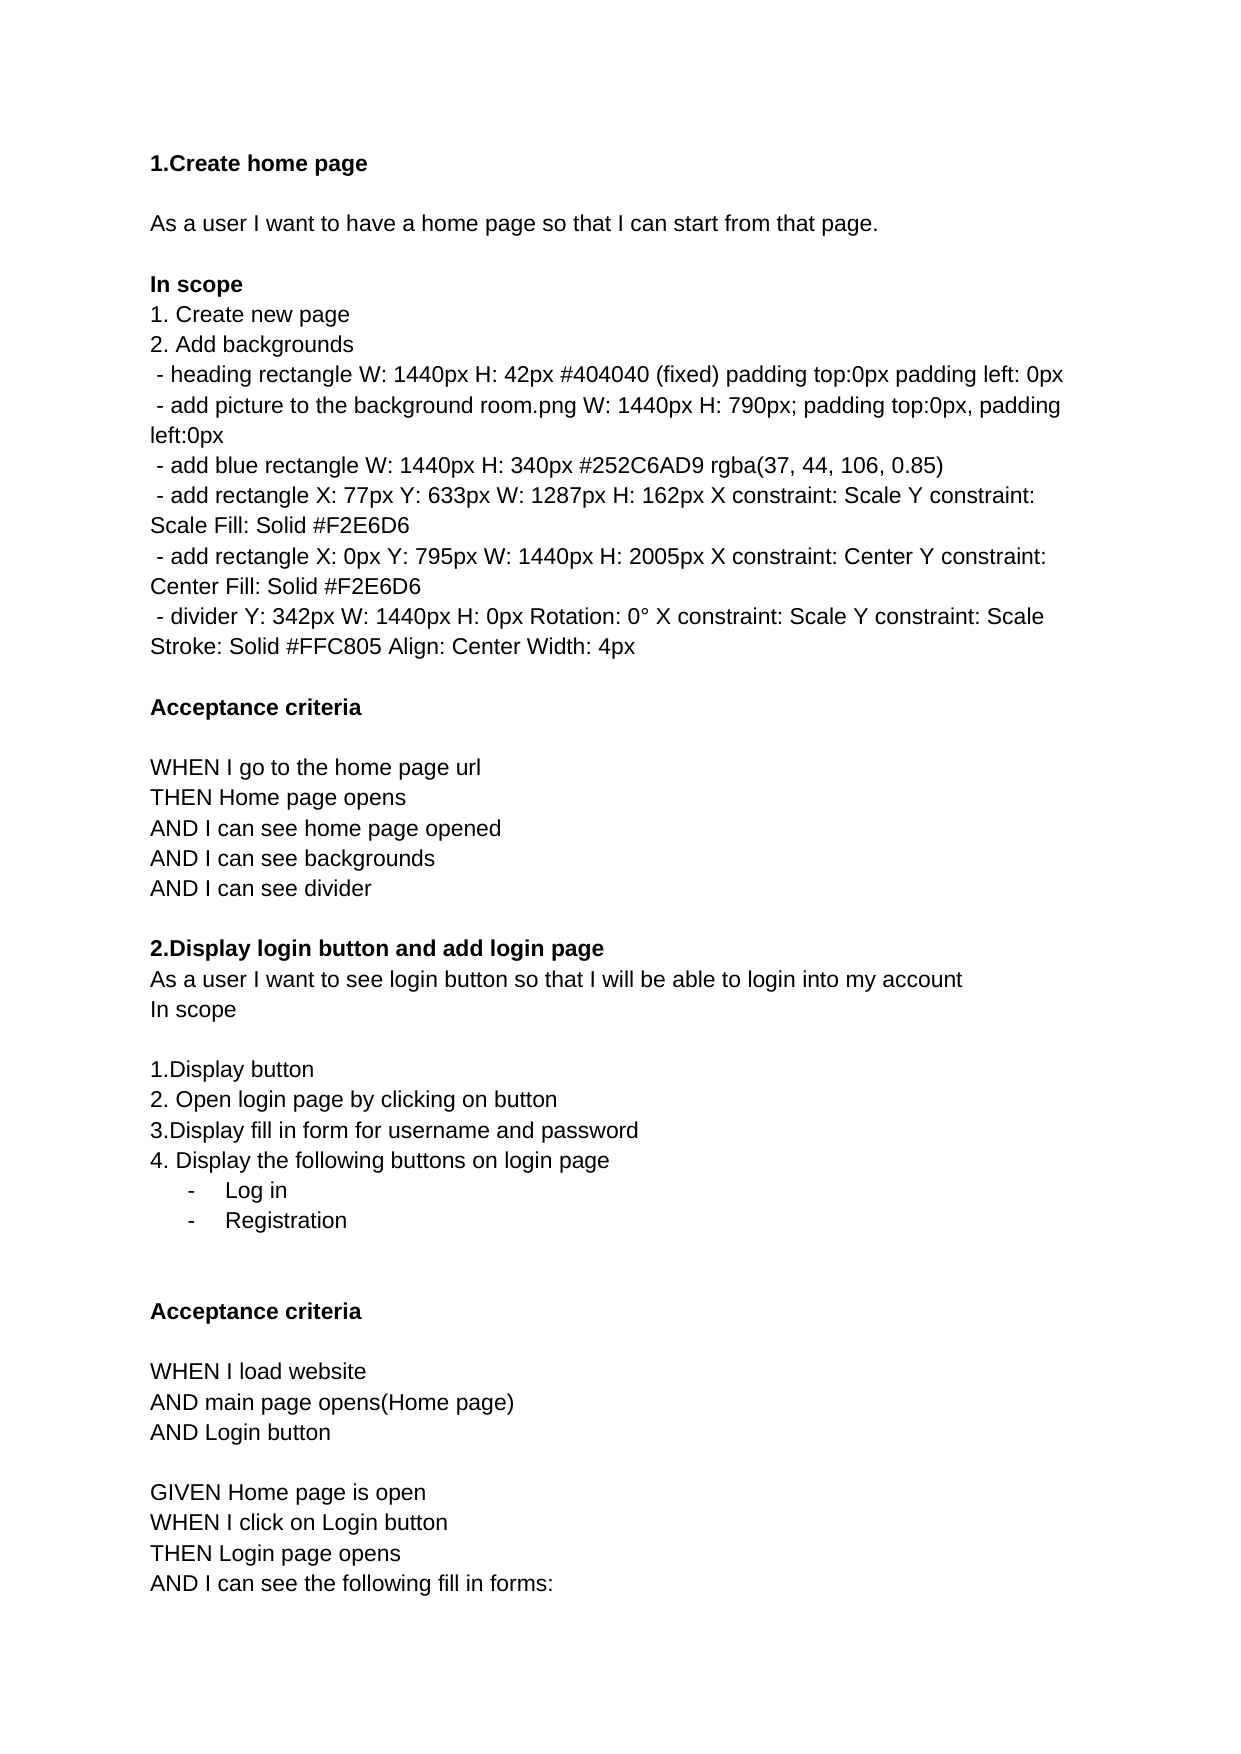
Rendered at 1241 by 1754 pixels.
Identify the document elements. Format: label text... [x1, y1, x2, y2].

text AND I can see home page opened [150, 814, 1090, 841]
text - add blue rectangle W: 1440px H: 340px #252C6AD9 rgba(37, 44, 106, 0.85) [150, 452, 1090, 478]
text 1.Create home page [150, 150, 1090, 176]
text Acceptance criteria [150, 1298, 1090, 1324]
text - add rectangle X: 0px Y: 795px W: 1440px H: 2005px X constraint: Center Y constraint: Center Fill: Solid #F2E6D6 [150, 543, 1090, 599]
text 1. Create new page [150, 301, 1090, 327]
text 4. Display the following buttons on login page [150, 1147, 1090, 1173]
text 2. Open login page by clicking on button [150, 1086, 1090, 1113]
text AND I can see divider [150, 875, 1090, 901]
text - add rectangle X: 77px Y: 633px W: 1287px H: 162px X constraint: Scale Y constraint: Scale Fill: Solid #F2E6D6 [150, 482, 1090, 539]
text 1.Display button [150, 1056, 1090, 1083]
text GIVEN Home page is open [150, 1479, 1090, 1506]
text THEN Login page opens [150, 1539, 1090, 1566]
text AND main page opens(Home page) [150, 1388, 1090, 1415]
text Acceptance criteria [150, 694, 1090, 720]
list Log in [187, 1177, 1090, 1203]
text As a user I want to see login button so that I will be able to login into my account [150, 966, 1090, 992]
text In scope [150, 996, 1090, 1022]
text WHEN I click on Login button [150, 1509, 1090, 1536]
text 2. Add backgrounds [150, 331, 1090, 358]
text THEN Home page opens [150, 784, 1090, 811]
text WHEN I go to the home page url [150, 754, 1090, 781]
list Registration [187, 1207, 1090, 1234]
text - heading rectangle W: 1440px H: 42px #404040 (fixed) padding top:0px padding left: 0px [150, 361, 1090, 388]
text WHEN I load website [150, 1358, 1090, 1385]
text As a user I want to have a home page so that I can start from that page. [150, 210, 1090, 237]
text - add picture to the background room.png W: 1440px H: 790px; padding top:0px, padding left:0px [150, 392, 1090, 448]
text AND I can see the following fill in forms: [150, 1570, 1090, 1596]
text AND Login button [150, 1419, 1090, 1445]
text - divider Y: 342px W: 1440px H: 0px Rotation: 0° X constraint: Scale Y constraint: Scale Stroke: Solid #FFC805 Align: Center Width: 4px [150, 603, 1090, 660]
text In scope [150, 271, 1090, 297]
text AND I can see backgrounds [150, 845, 1090, 871]
text 3.Display fill in form for username and password [150, 1117, 1090, 1143]
text 2.Display login button and add login page [150, 935, 1090, 962]
